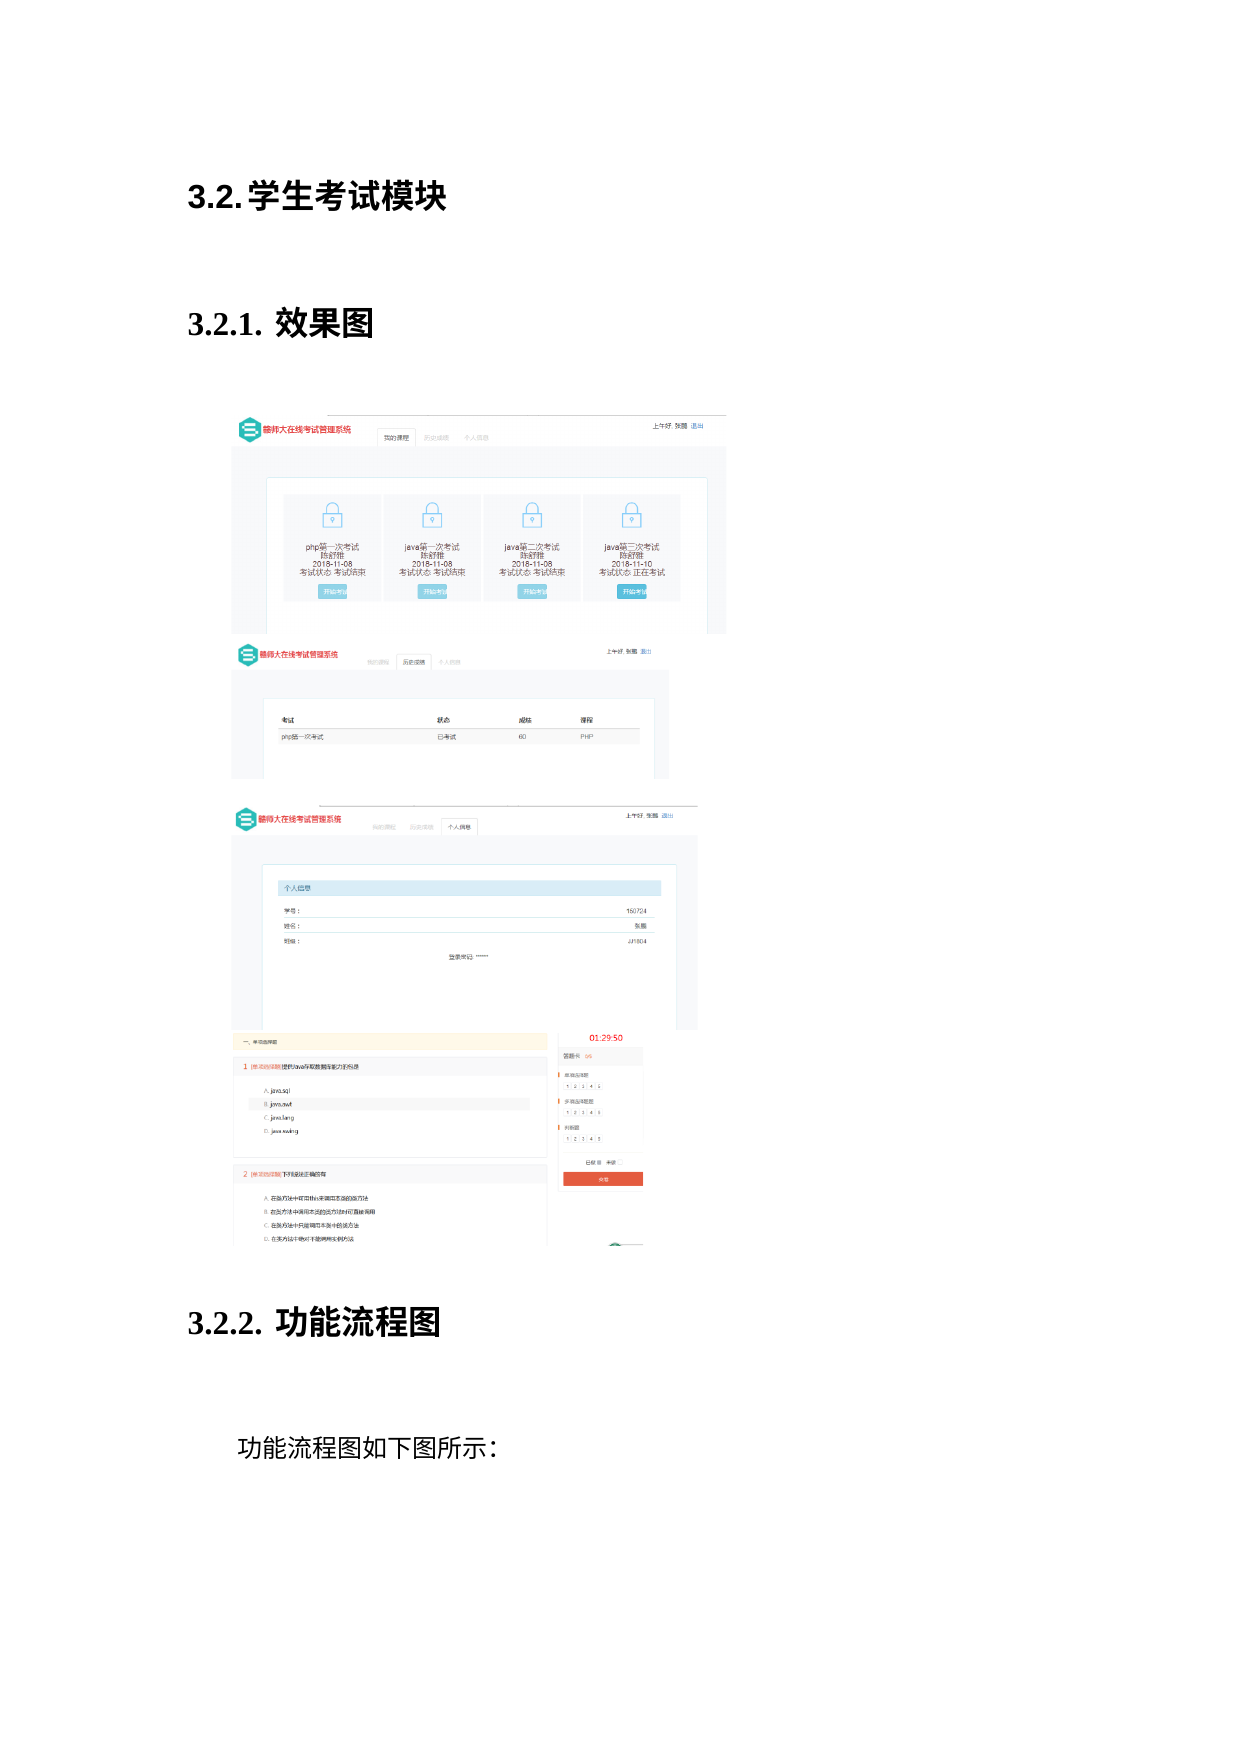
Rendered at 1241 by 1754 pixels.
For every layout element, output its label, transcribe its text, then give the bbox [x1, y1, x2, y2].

subtitle 功能流程图 [187, 1288, 1053, 1353]
picture [231, 805, 698, 1030]
picture [231, 643, 670, 779]
subtitle 效果图 [187, 289, 1053, 354]
text 功能流程图如下图所示： [187, 1414, 1053, 1479]
picture [231, 415, 727, 634]
picture [231, 1033, 644, 1246]
subtitle 学生考试模块 [187, 162, 1053, 227]
